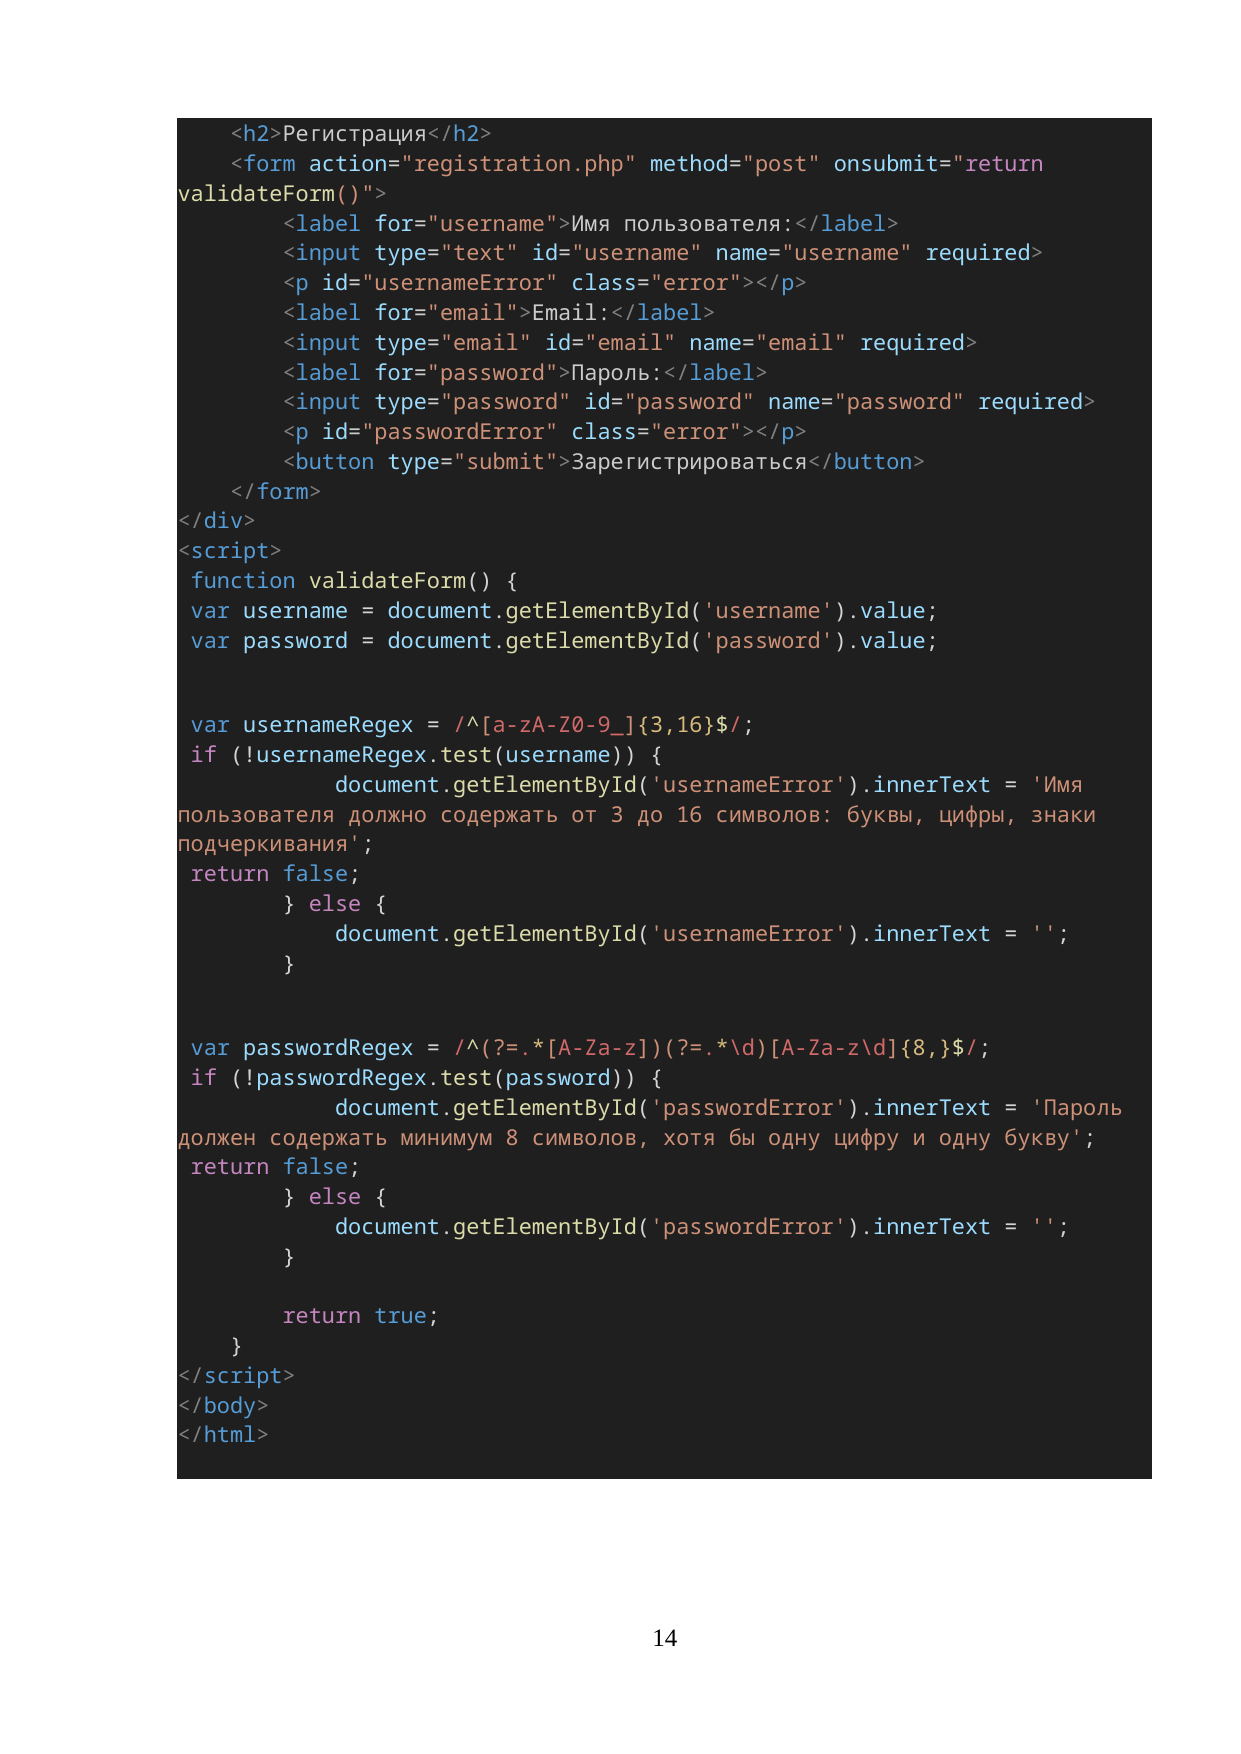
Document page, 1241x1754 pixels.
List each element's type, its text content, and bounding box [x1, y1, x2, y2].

text } [177, 1241, 1152, 1270]
text <script> [177, 535, 1152, 565]
text var username = document.getElementById('username').value; [177, 595, 1152, 624]
text <form action="registration.php" method="post" onsubmit="return validateForm()"> [177, 148, 1152, 207]
text <h2>Регистрация</h2> [177, 118, 1152, 148]
text if (!usernameRegex.test(username)) { [177, 739, 1152, 769]
text <label for="password">Пароль:</label> [177, 356, 1152, 386]
text return false; [177, 858, 1152, 888]
text <input type="password" id="password" name="password" required> [177, 386, 1152, 416]
text var usernameRegex = /^[a-zA-Z0-9_]{3,16}$/; [177, 709, 1152, 739]
text document.getElementById('usernameError').innerText = 'Имя пользователя должно содержать от 3 до 16 символов: буквы, цифры, знаки подчеркивания'; [177, 769, 1152, 858]
text <input type="email" id="email" name="email" required> [177, 327, 1152, 356]
text var password = document.getElementById('password').value; [177, 624, 1152, 654]
text document.getElementById('usernameError').innerText = ''; [177, 918, 1152, 947]
text var passwordRegex = /^(?=.*[A-Za-z])(?=.*\d)[A-Za-z\d]{8,}$/; [177, 1032, 1152, 1062]
text <label for="username">Имя пользователя:</label> [177, 207, 1152, 237]
text <input type="text" id="username" name="username" required> [177, 237, 1152, 267]
text <p id="usernameError" class="error"></p> [177, 267, 1152, 297]
text </script> [177, 1360, 1152, 1389]
text return true; [177, 1300, 1152, 1330]
text } else { [177, 888, 1152, 918]
text <p id="passwordError" class="error"></p> [177, 416, 1152, 446]
text } [177, 1330, 1152, 1360]
text document.getElementById('passwordError').innerText = ''; [177, 1211, 1152, 1241]
text function validateForm() { [177, 565, 1152, 595]
text </body> [177, 1389, 1152, 1419]
text </html> [177, 1419, 1152, 1449]
text </form> [177, 476, 1152, 505]
text return false; [177, 1151, 1152, 1181]
text </div> [177, 505, 1152, 535]
text <label for="email">Email:</label> [177, 297, 1152, 327]
text } [177, 947, 1152, 977]
text document.getElementById('passwordError').innerText = 'Пароль должен содержать минимум 8 символов, хотя бы одну цифру и одну букву'; [177, 1092, 1152, 1151]
text if (!passwordRegex.test(password)) { [177, 1062, 1152, 1092]
text <button type="submit">Зарегистрироваться</button> [177, 446, 1152, 476]
text } else { [177, 1181, 1152, 1211]
